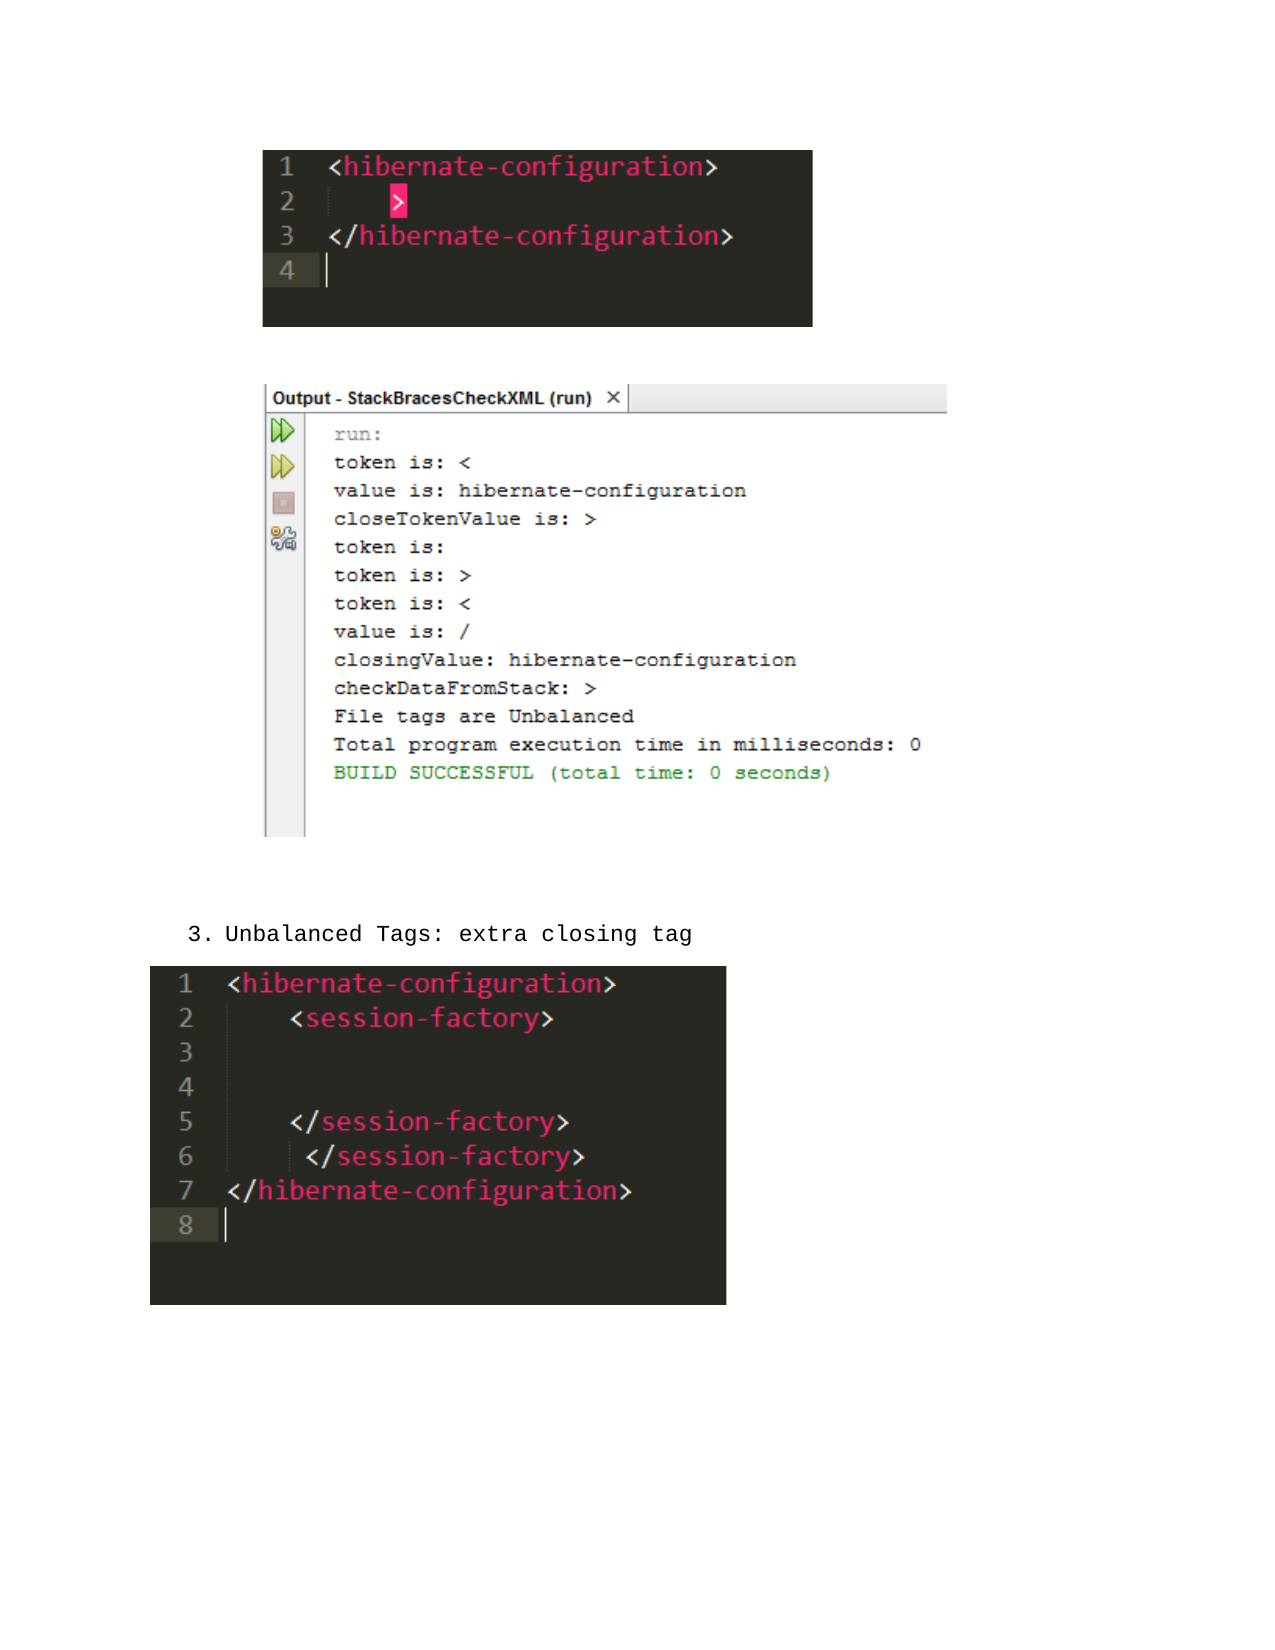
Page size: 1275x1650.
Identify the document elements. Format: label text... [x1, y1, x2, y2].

list Unbalanced Tags: extra closing tag [187, 922, 1125, 948]
picture [262, 384, 947, 837]
picture [150, 966, 727, 1305]
picture [262, 150, 813, 327]
